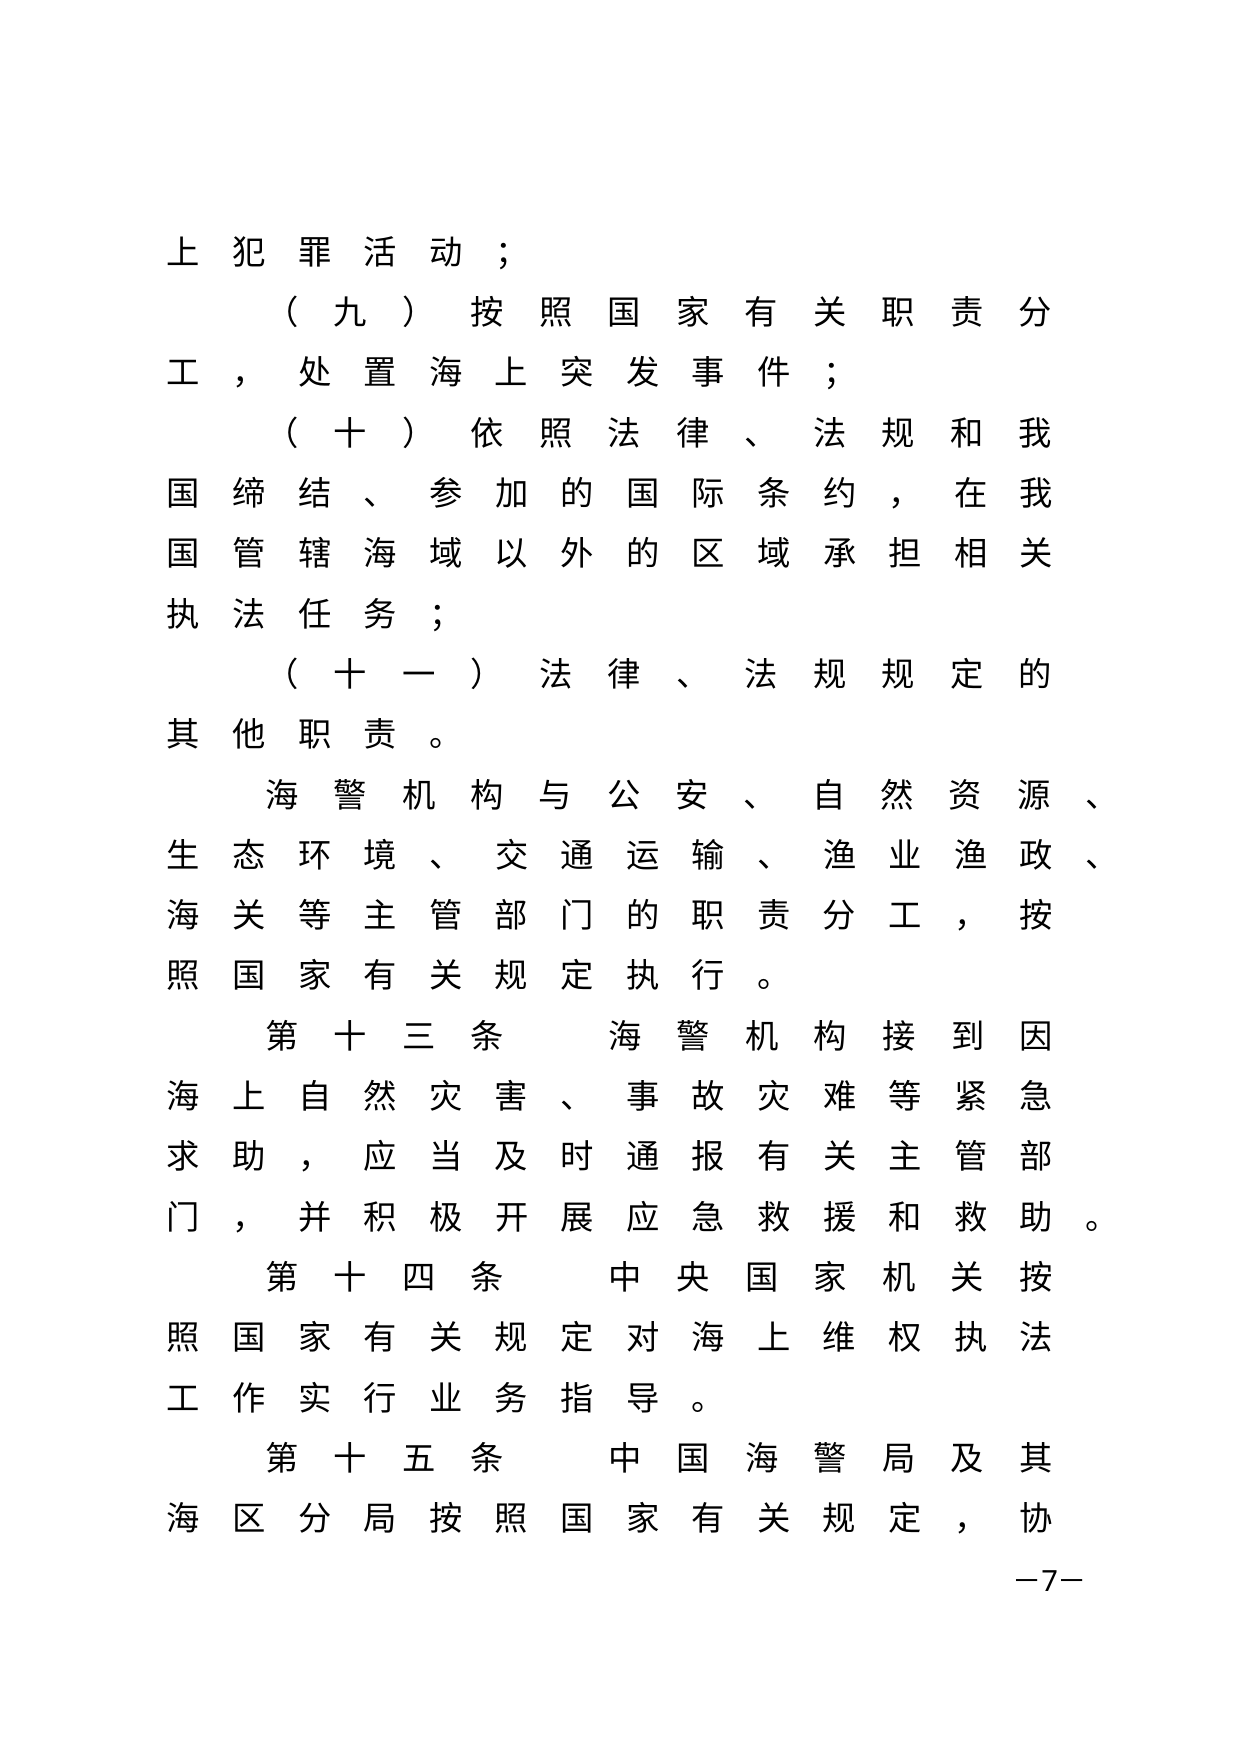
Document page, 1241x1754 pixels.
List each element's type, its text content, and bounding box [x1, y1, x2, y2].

text （八）预防、制止和侦查海上犯罪活动； [167, 219, 1085, 280]
text 第十四条 中央国家机关按照国家有关规定对海上维权执法工作实行业务指导。 [167, 1245, 1085, 1426]
text 第十五条 中国海警局及其海区分局按照国家有关规定，协调指导沿海地方人民政府海上执法队伍开展海域使用、海岛保护开发、海洋生态环境保护、海洋渔业管理等相关执法工作。 [167, 1426, 1085, 1546]
text 海警机构与公安、自然资源、生态环境、交通运输、渔业渔政、海关等主管部门的职责分工，按照国家有关规定执行。 [167, 762, 1085, 1003]
text （九）按照国家有关职责分工，处置海上突发事件； [167, 280, 1085, 400]
text （十一）法律、法规规定的其他职责。 [167, 642, 1085, 762]
text （十）依照法律、法规和我国缔结、参加的国际条约，在我国管辖海域以外的区域承担相关执法任务； [167, 400, 1085, 642]
text 第十三条 海警机构接到因海上自然灾害、事故灾难等紧急求助，应当及时通报有关主管部门，并积极开展应急救援和救助。 [167, 1003, 1085, 1245]
